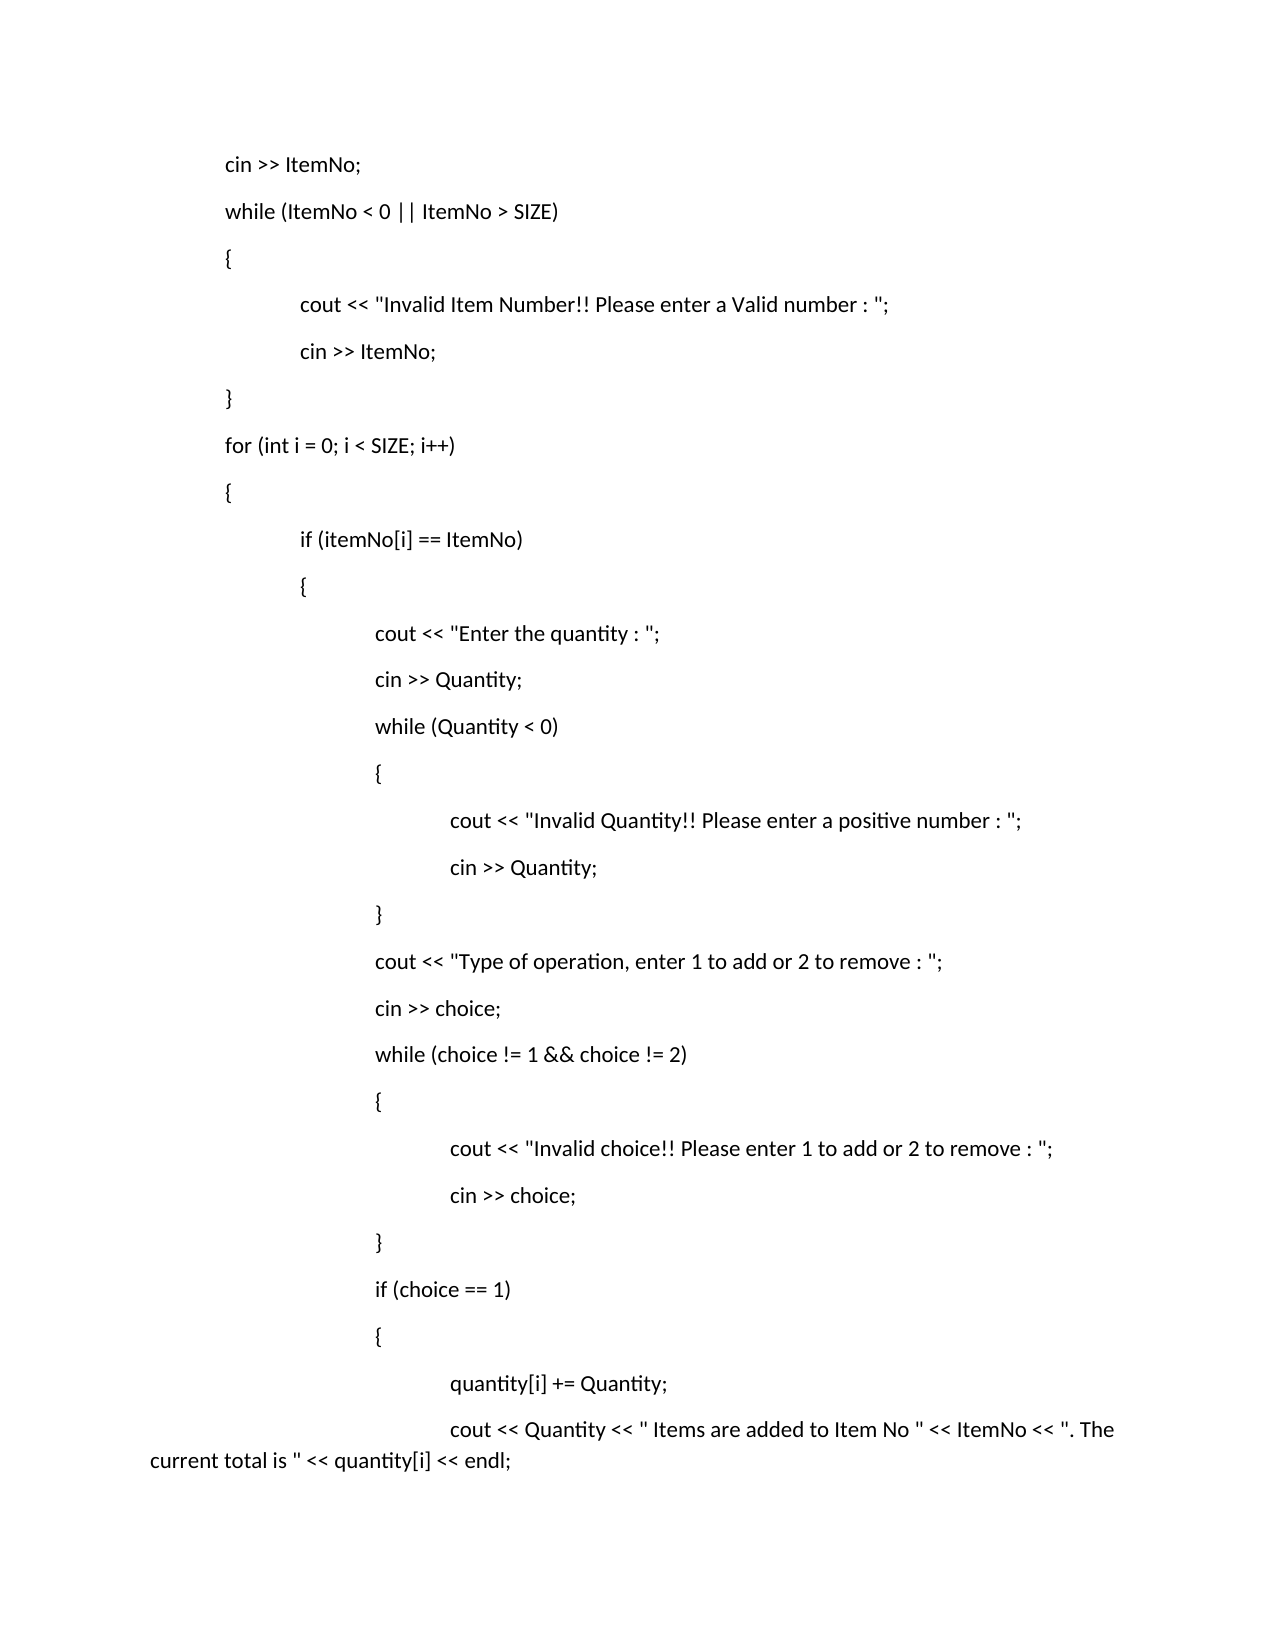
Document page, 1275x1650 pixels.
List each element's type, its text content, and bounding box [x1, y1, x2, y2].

text cout << "Enter the quantity : "; [150, 619, 1125, 647]
text if (itemNo[i] == ItemNo) [150, 525, 1125, 553]
text cout << "Type of operation, enter 1 to add or 2 to remove : "; [150, 947, 1125, 975]
text cin >> ItemNo; [150, 337, 1125, 366]
text cout << Quantity << " Items are added to Item No " << ItemNo << ". The current total is " << quantity[i] << endl; [150, 1416, 1125, 1474]
text cout << "Invalid choice!! Please enter 1 to add or 2 to remove : "; [150, 1134, 1125, 1162]
text for (int i = 0; i < SIZE; i++) [150, 431, 1125, 459]
text cout << "Invalid Item Number!! Please enter a Valid number : "; [150, 291, 1125, 319]
text } [150, 1228, 1125, 1256]
text { [150, 572, 1125, 600]
text { [150, 1087, 1125, 1116]
text { [150, 759, 1125, 787]
text quantity[i] += Quantity; [150, 1369, 1125, 1397]
text } [150, 384, 1125, 412]
text while (ItemNo < 0 || ItemNo > SIZE) [150, 197, 1125, 225]
text { [150, 478, 1125, 506]
text cin >> ItemNo; [150, 150, 1125, 178]
text cin >> Quantity; [150, 666, 1125, 694]
text cin >> Quantity; [150, 853, 1125, 881]
text { [150, 1322, 1125, 1350]
text cout << "Invalid Quantity!! Please enter a positive number : "; [150, 806, 1125, 834]
text while (choice != 1 && choice != 2) [150, 1041, 1125, 1069]
text cin >> choice; [150, 1181, 1125, 1209]
text { [150, 244, 1125, 272]
text if (choice == 1) [150, 1275, 1125, 1303]
text cin >> choice; [150, 994, 1125, 1022]
text } [150, 900, 1125, 928]
text while (Quantity < 0) [150, 712, 1125, 741]
